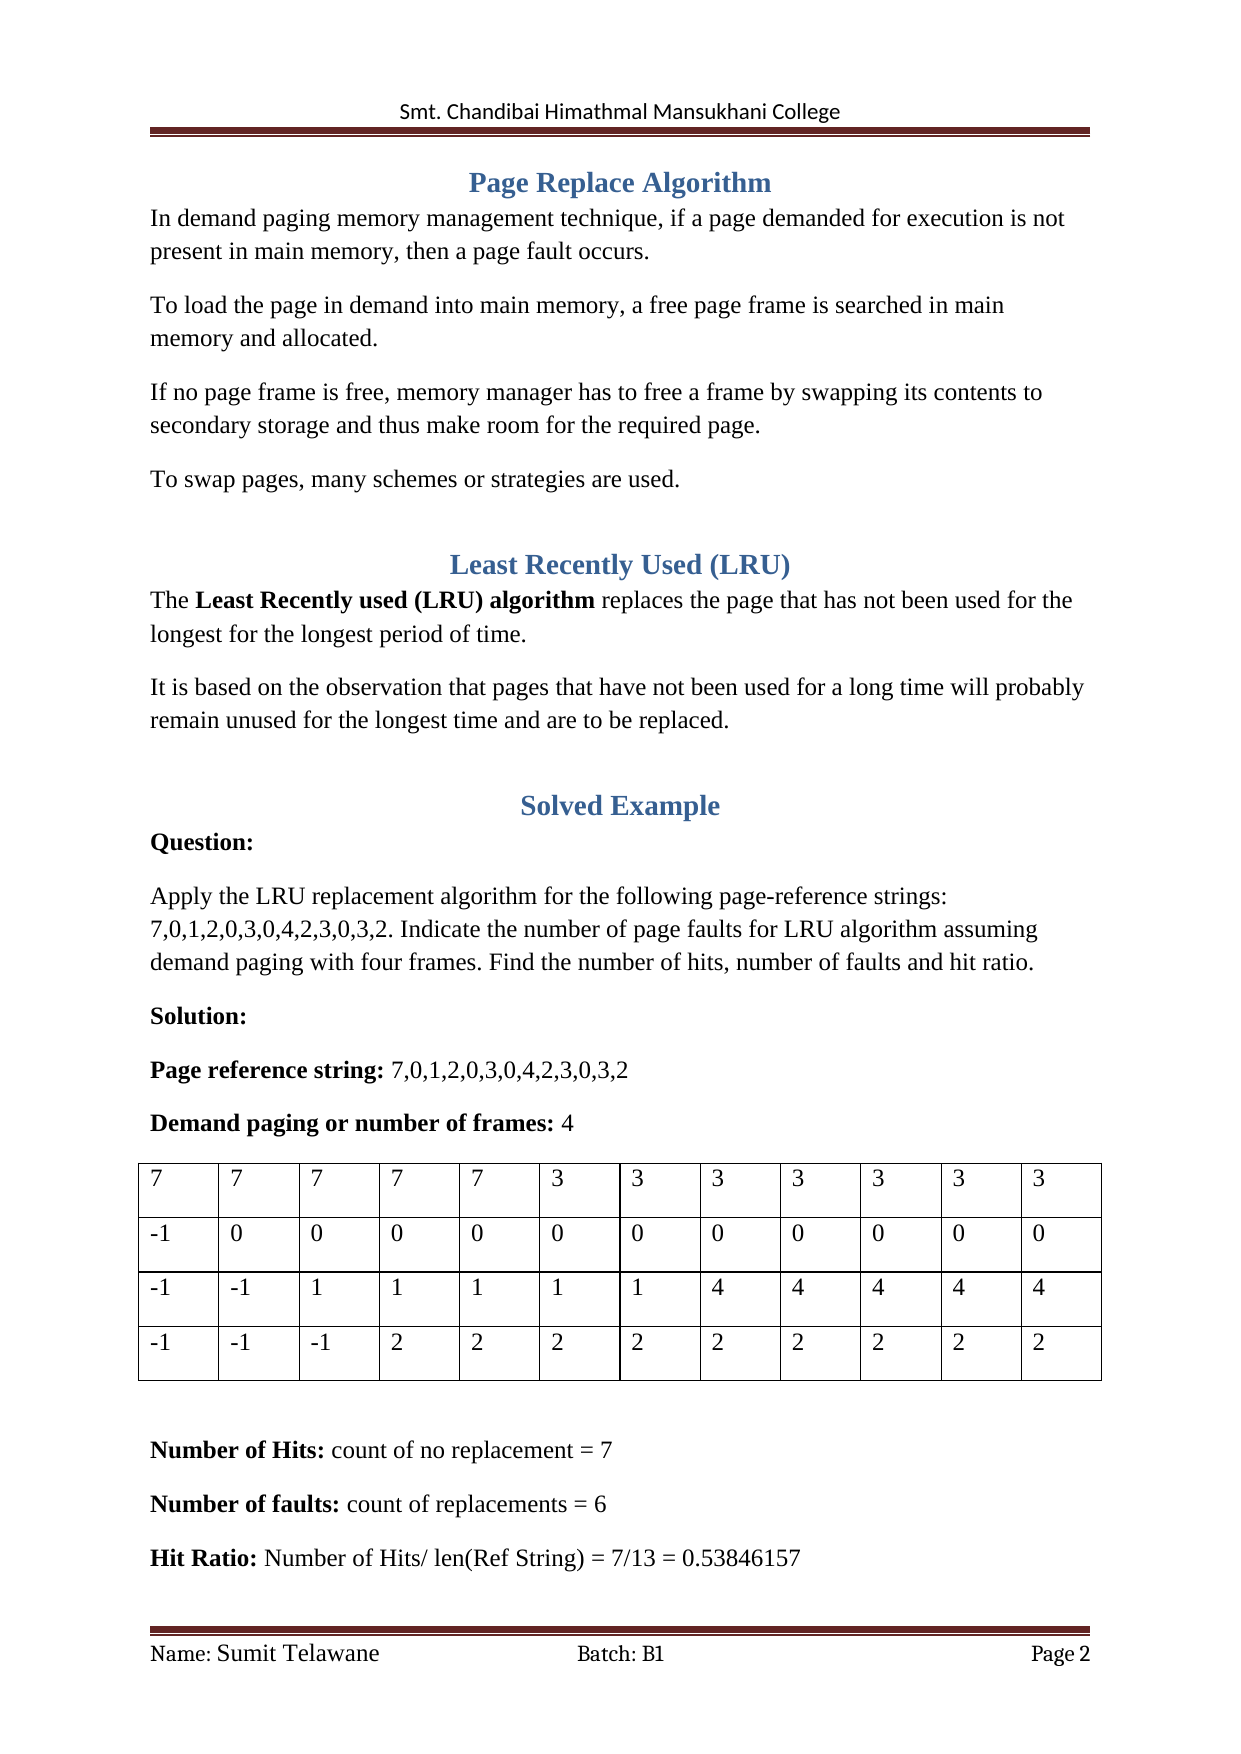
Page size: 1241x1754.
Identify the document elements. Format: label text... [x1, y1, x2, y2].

table_cell 0 [460, 1218, 539, 1271]
table_cell 0 [701, 1218, 780, 1271]
text Number of Hits: count of no replacement = 7 [150, 1435, 1090, 1464]
table_cell 1 [540, 1273, 619, 1326]
text It is based on the observation that pages that have not been used for a long time will probably remain unused for the longest time and are to be replaced. [150, 672, 1090, 734]
table_cell 1 [380, 1273, 459, 1326]
text To load the page in demand into main memory, a free page frame is searched in main memory and allocated. [150, 290, 1090, 352]
table_cell 4 [781, 1273, 860, 1326]
table_cell 1 [300, 1273, 379, 1326]
table_cell 0 [219, 1218, 299, 1271]
table_cell 0 [861, 1218, 941, 1271]
text The Least Recently used (LRU) algorithm replaces the page that has not been used for the longest for the longest period of time. [150, 586, 1090, 647]
table_cell 2 [540, 1327, 619, 1380]
table_header 7 [219, 1164, 299, 1217]
text Page reference string: 7,0,1,2,0,3,0,4,2,3,0,3,2 [150, 1055, 1090, 1083]
table_cell 4 [942, 1273, 1021, 1326]
text Demand paging or number of frames: 4 [150, 1108, 1090, 1137]
table_cell 2 [380, 1327, 459, 1380]
table_cell 0 [1022, 1218, 1101, 1271]
table_cell -1 [219, 1273, 299, 1326]
table_cell 0 [621, 1218, 700, 1271]
table_cell -1 [219, 1327, 299, 1380]
subtitle Solved Example [150, 788, 1090, 822]
table_header 3 [701, 1164, 780, 1217]
subtitle Page Replace Algorithm [150, 165, 1090, 198]
text Number of faults: count of replacements = 6 [150, 1489, 1090, 1518]
table_header 3 [781, 1164, 860, 1217]
table_cell 1 [460, 1273, 539, 1326]
text Question: [150, 827, 1090, 856]
text Apply the LRU replacement algorithm for the following page-reference strings: 7,0,1,2,0,3,0,4,2,3,0,3,2. Indicate the number of page faults for LRU algorithm assuming demand paging with four frames. Find the number of hits, number of faults and hit ratio. [150, 881, 1090, 976]
table_header 7 [139, 1164, 218, 1217]
table_cell 2 [621, 1327, 700, 1380]
table_header 3 [540, 1164, 619, 1217]
table_cell 4 [861, 1273, 941, 1326]
table_cell 0 [380, 1218, 459, 1271]
table_cell 4 [701, 1273, 780, 1326]
table_cell -1 [139, 1273, 218, 1326]
table_header 7 [380, 1164, 459, 1217]
text In demand paging memory management technique, if a page demanded for execution is not present in main memory, then a page fault occurs. [150, 203, 1090, 265]
table_header 3 [621, 1164, 700, 1217]
table_cell 1 [621, 1273, 700, 1326]
table_cell -1 [300, 1327, 379, 1380]
table_cell 0 [300, 1218, 379, 1271]
table_cell 4 [1022, 1273, 1101, 1326]
table_header 7 [300, 1164, 379, 1217]
table_cell 0 [540, 1218, 619, 1271]
text If no page frame is free, memory manager has to free a frame by swapping its contents to secondary storage and thus make room for the required page. [150, 377, 1090, 439]
table_cell 2 [460, 1327, 539, 1380]
table_header 3 [861, 1164, 941, 1217]
table_cell -1 [139, 1327, 218, 1380]
text To swap pages, many schemes or strategies are used. [150, 464, 1090, 493]
table_cell 2 [1022, 1327, 1101, 1380]
table_cell 2 [942, 1327, 1021, 1380]
text Solution: [150, 1001, 1090, 1029]
subtitle Least Recently Used (LRU) [150, 547, 1090, 581]
table_cell 2 [781, 1327, 860, 1380]
table_cell 0 [942, 1218, 1021, 1271]
text Hit Ratio: Number of Hits/ len(Ref String) = 7/13 = 0.53846157 [150, 1543, 1090, 1572]
table_cell 2 [701, 1327, 780, 1380]
table_cell 2 [861, 1327, 941, 1380]
table_header 7 [460, 1164, 539, 1217]
table_header 3 [942, 1164, 1021, 1217]
table_cell -1 [139, 1218, 218, 1271]
table_cell 0 [781, 1218, 860, 1271]
table_header 3 [1022, 1164, 1101, 1217]
